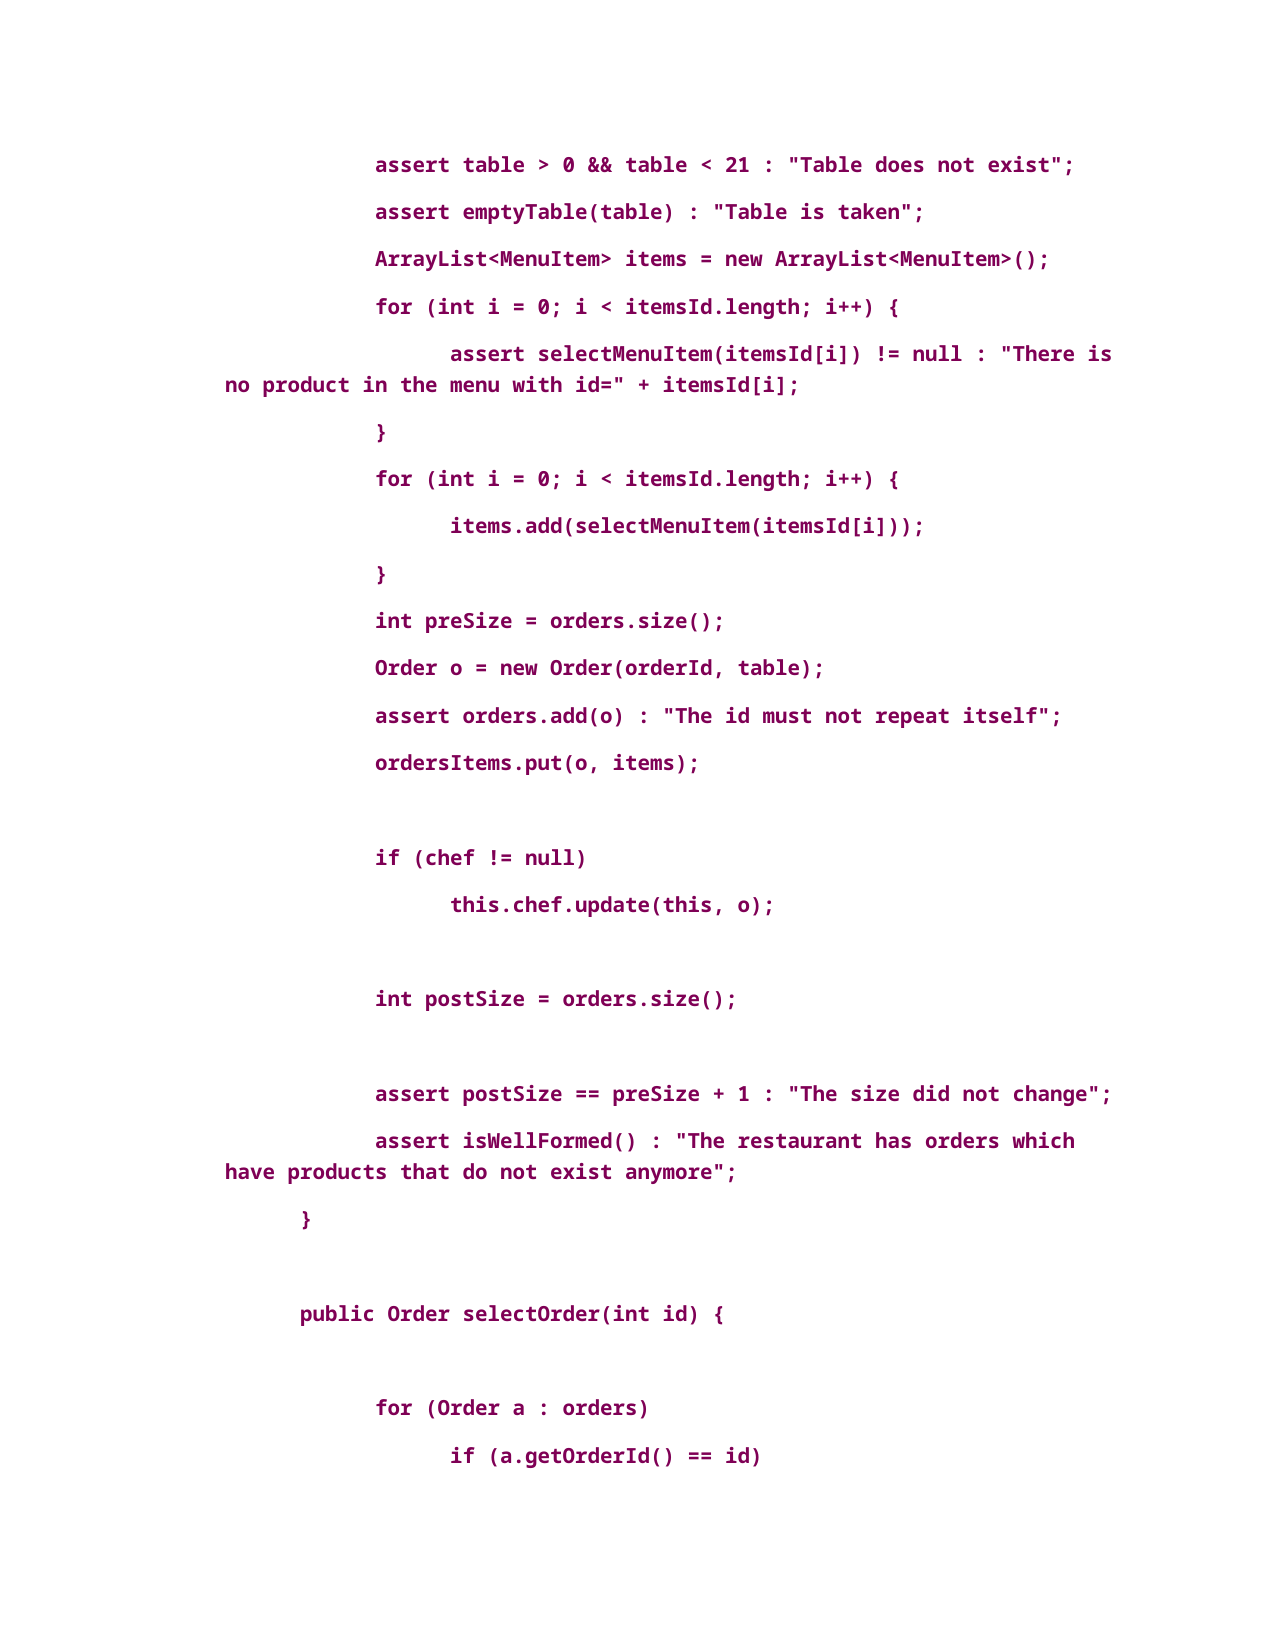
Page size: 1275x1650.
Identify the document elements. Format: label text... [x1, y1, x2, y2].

text items.add(selectMenuItem(itemsId[i])); [225, 512, 1125, 540]
text ArrayList<MenuItem> items = new ArrayList<MenuItem>(); [225, 244, 1125, 273]
text } [225, 417, 1125, 446]
text for (Order a : orders) [225, 1393, 1125, 1422]
text assert table > 0 && table < 21 : "Table does not exist"; [225, 150, 1125, 178]
text int preSize = orders.size(); [225, 606, 1125, 635]
text } [225, 559, 1125, 587]
text assert isWellFormed() : "The restaurant has orders which have products that do not exist anymore"; [225, 1126, 1125, 1186]
text this.chef.update(this, o); [225, 890, 1125, 918]
text assert emptyTable(table) : "Table is taken"; [225, 197, 1125, 226]
text ordersItems.put(o, items); [225, 748, 1125, 777]
text assert orders.add(o) : "The id must not repeat itself"; [225, 701, 1125, 729]
text Order o = new Order(orderId, table); [225, 653, 1125, 682]
text for (int i = 0; i < itemsId.length; i++) { [225, 464, 1125, 493]
text assert postSize == preSize + 1 : "The size did not change"; [225, 1079, 1125, 1108]
text } [225, 1204, 1125, 1233]
text if (chef != null) [225, 843, 1125, 871]
text int postSize = orders.size(); [225, 984, 1125, 1013]
text for (int i = 0; i < itemsId.length; i++) { [225, 292, 1125, 320]
text public Order selectOrder(int id) { [225, 1299, 1125, 1327]
text if (a.getOrderId() == id) [225, 1441, 1125, 1469]
text assert selectMenuItem(itemsId[i]) != null : "There is no product in the menu with id=" + itemsId[i]; [225, 339, 1125, 398]
